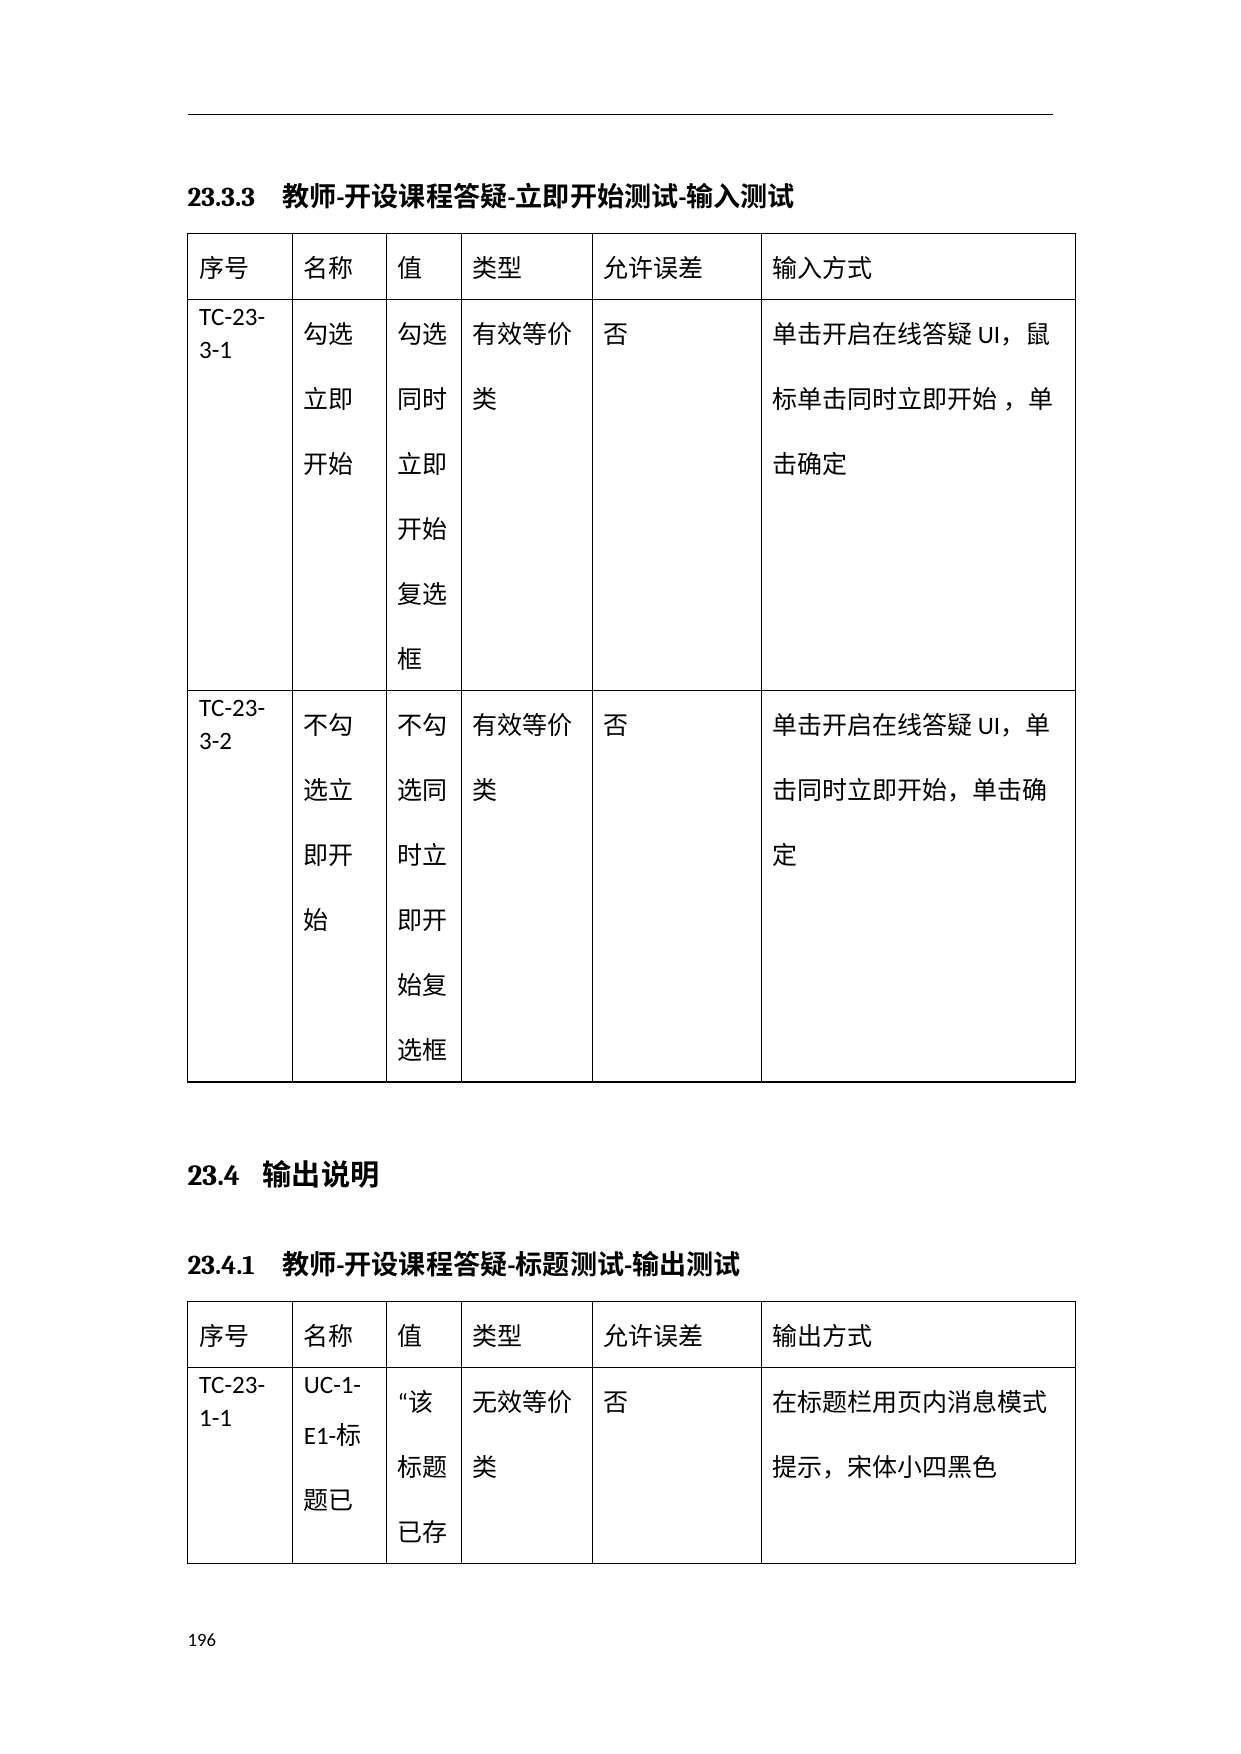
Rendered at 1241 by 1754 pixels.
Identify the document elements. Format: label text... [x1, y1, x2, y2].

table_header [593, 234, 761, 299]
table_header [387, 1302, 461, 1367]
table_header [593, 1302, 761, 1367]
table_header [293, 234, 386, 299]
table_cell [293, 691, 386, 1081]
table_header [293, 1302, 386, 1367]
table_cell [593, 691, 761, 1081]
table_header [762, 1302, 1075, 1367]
subtitle 教师-开设课程答疑-立即开始测试-输入测试 [187, 162, 1053, 227]
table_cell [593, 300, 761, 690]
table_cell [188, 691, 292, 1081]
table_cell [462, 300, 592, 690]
subtitle 教师-开设课程答疑-标题测试-输出测试 [187, 1230, 1053, 1295]
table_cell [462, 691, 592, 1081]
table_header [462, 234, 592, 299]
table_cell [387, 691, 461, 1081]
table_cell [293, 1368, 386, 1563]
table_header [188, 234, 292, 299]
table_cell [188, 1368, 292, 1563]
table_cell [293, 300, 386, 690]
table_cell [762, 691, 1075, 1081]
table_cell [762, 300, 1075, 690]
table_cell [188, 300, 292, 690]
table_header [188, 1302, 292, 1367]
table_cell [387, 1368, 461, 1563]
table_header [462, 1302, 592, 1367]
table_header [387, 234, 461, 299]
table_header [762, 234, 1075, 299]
subtitle 输出说明 [187, 1140, 1053, 1205]
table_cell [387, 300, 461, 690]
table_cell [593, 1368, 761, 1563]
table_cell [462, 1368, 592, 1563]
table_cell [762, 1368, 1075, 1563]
